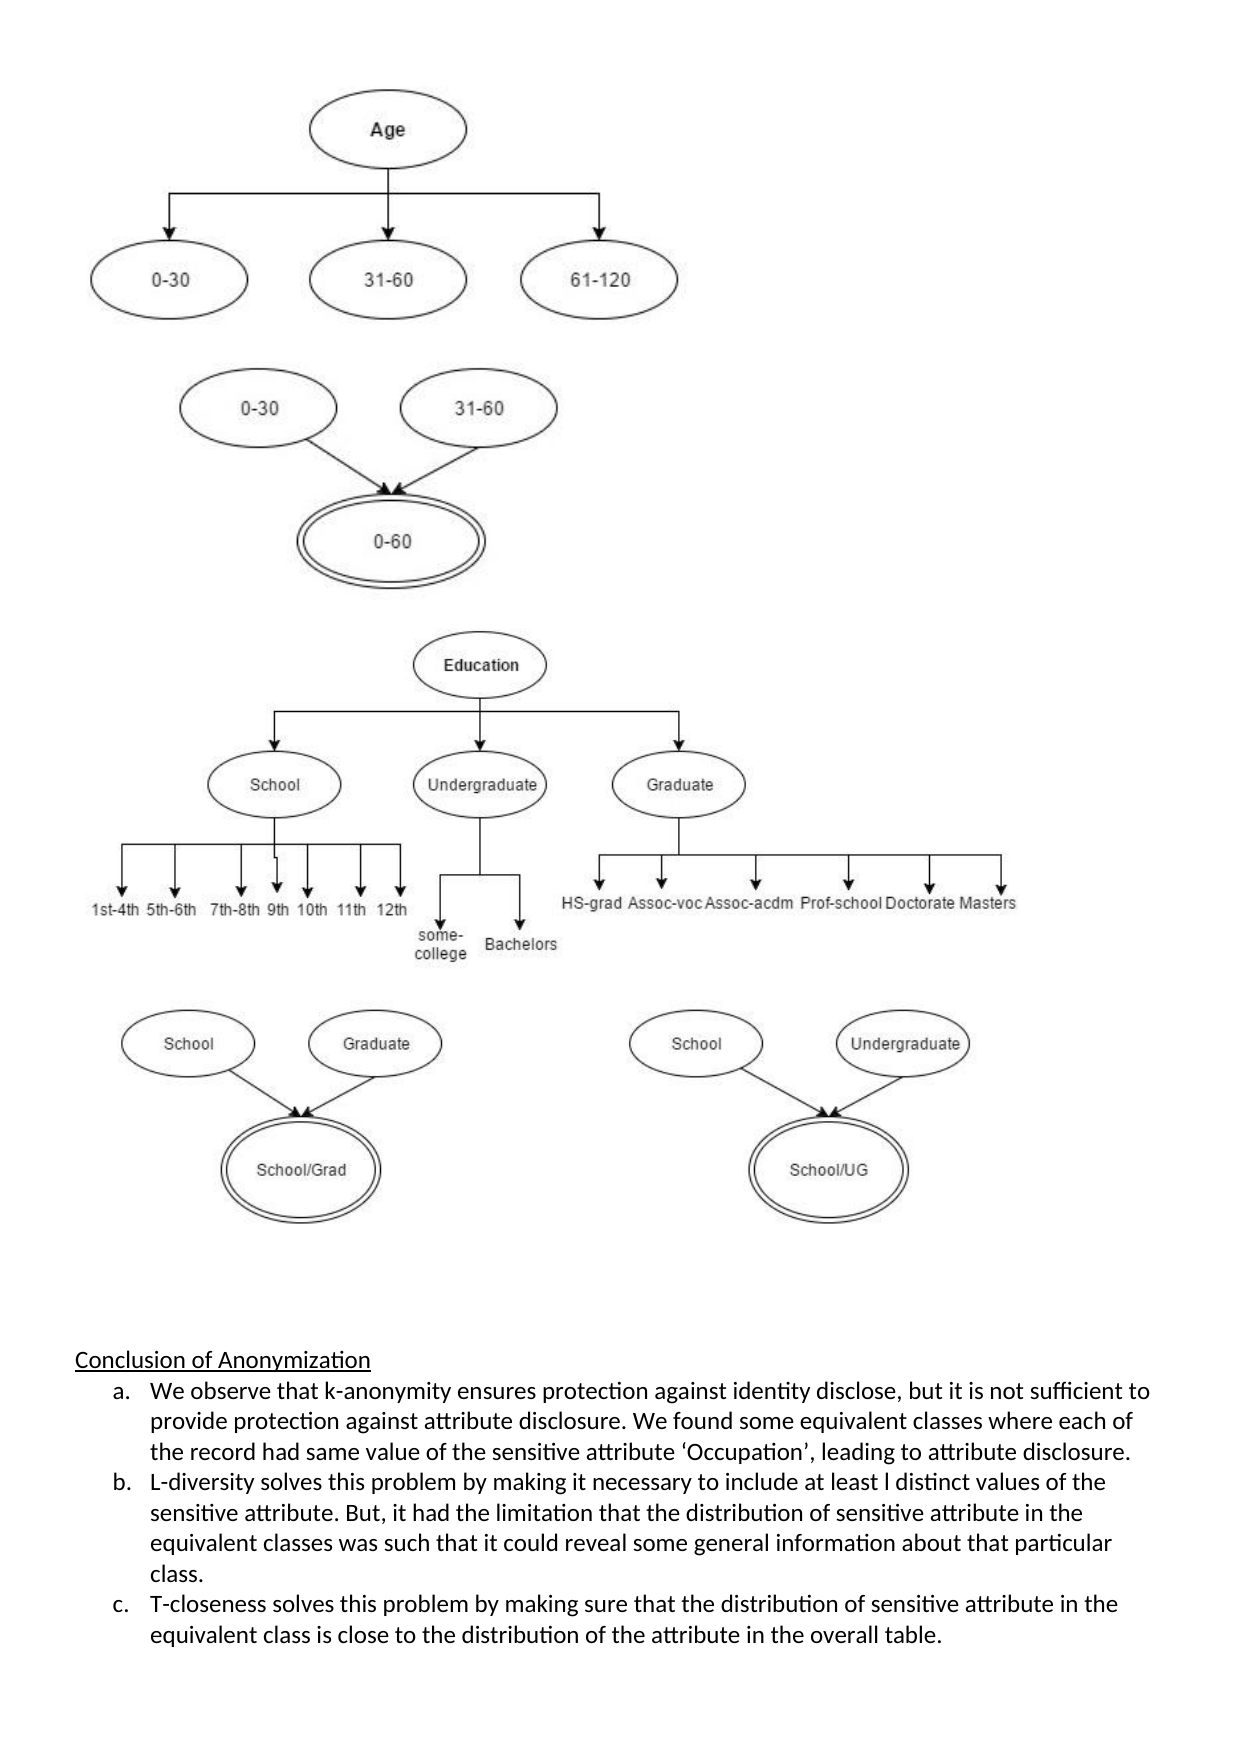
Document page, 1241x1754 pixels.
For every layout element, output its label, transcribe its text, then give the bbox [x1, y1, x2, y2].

list L-diversity solves this problem by making it necessary to include at least l distinct values of the sensitive attribute. But, it had the limitation that the distribution of sensitive attribute in the equivalent classes was such that it could reveal some general information about that particular class. [112, 1467, 1165, 1589]
text Conclusion of Anonymization [75, 1344, 1165, 1375]
list We observe that k-anonymity ensures protection against identity disclose, but it is not sufficient to provide protection against attribute disclosure. We found some equivalent classes where each of the record had same value of the sensitive attribute ‘Occupation’, leading to attribute disclosure. [112, 1375, 1165, 1467]
picture [75, 75, 1050, 1237]
list T-closeness solves this problem by making sure that the distribution of sensitive attribute in the equivalent class is close to the distribution of the attribute in the overall table. [112, 1589, 1165, 1650]
